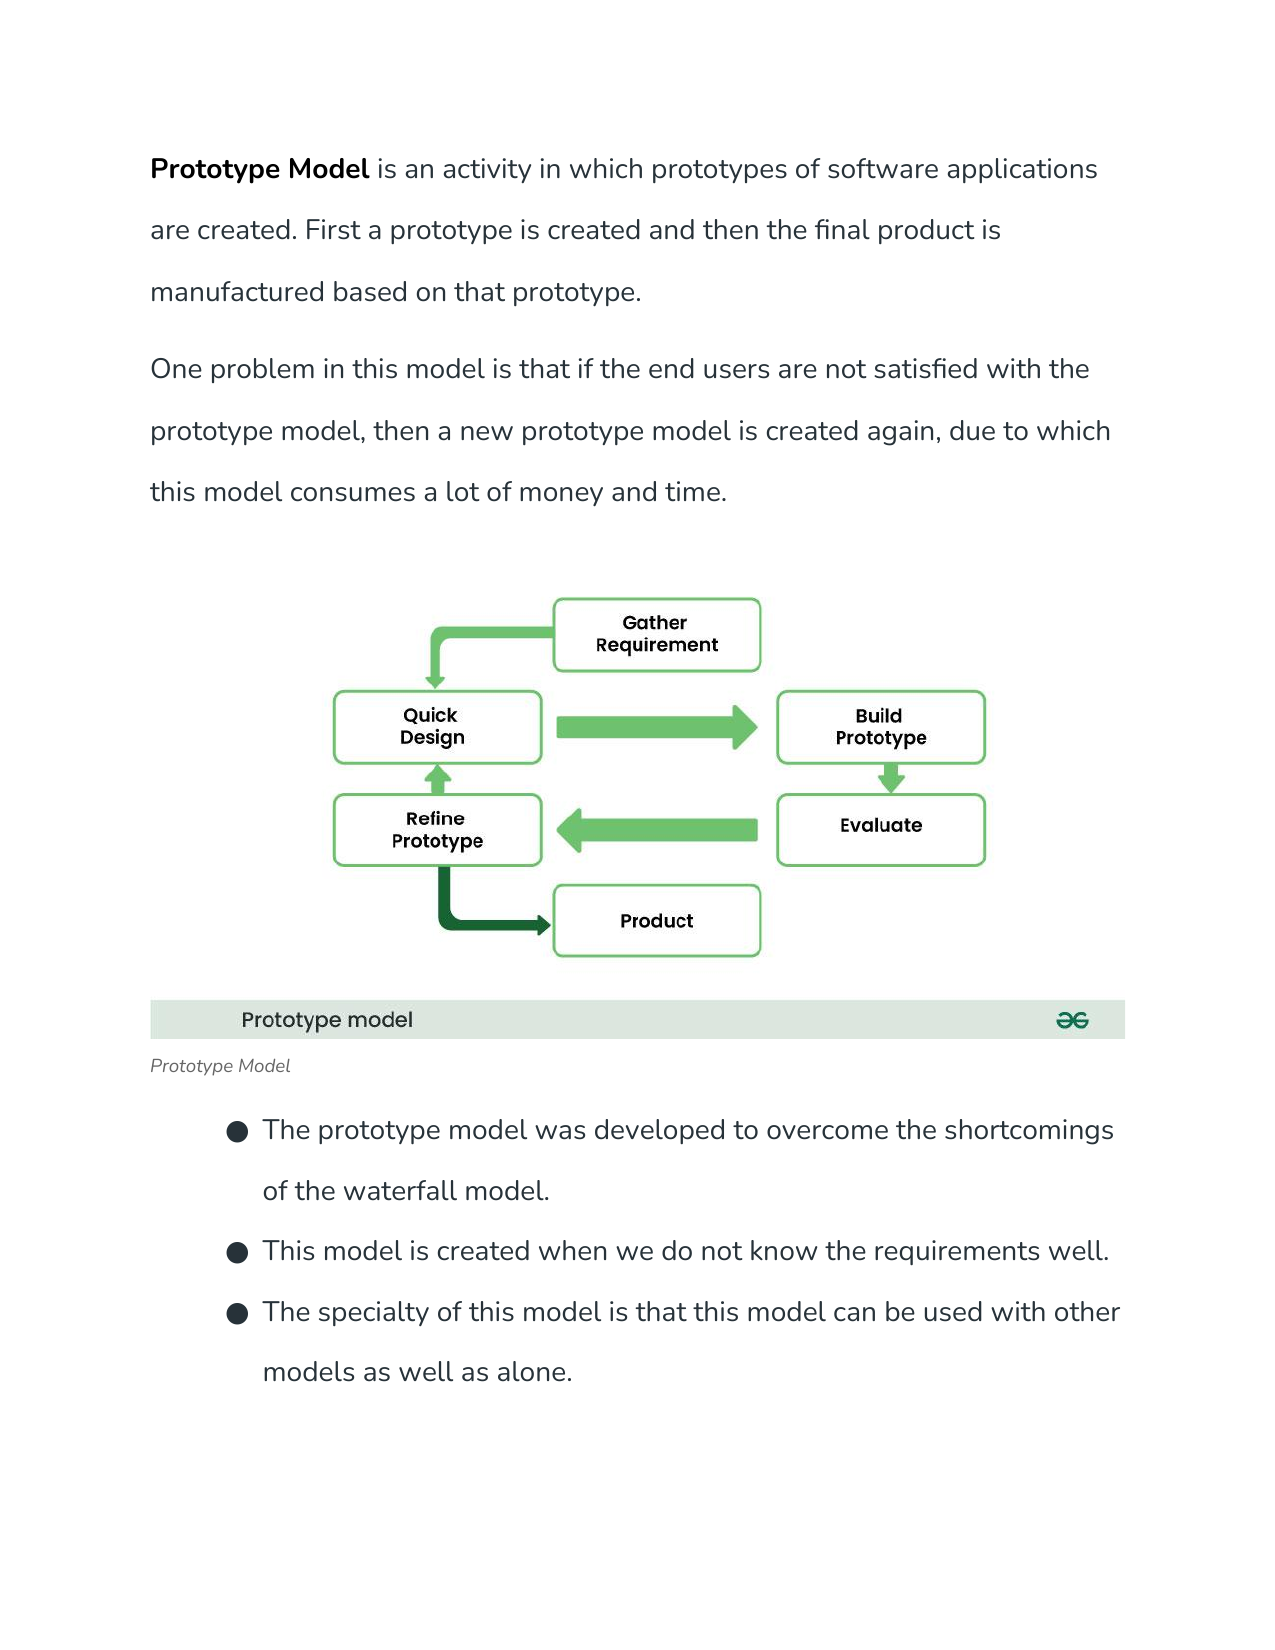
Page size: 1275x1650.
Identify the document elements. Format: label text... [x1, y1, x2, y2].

list This model is created when we do not know the requirements well. [225, 1232, 1125, 1271]
text Prototype Model is an activity in which prototypes of software applications are created. First a prototype is created and then the final product is manufactured based on that prototype. [150, 150, 1125, 311]
picture [150, 550, 1125, 1039]
list The prototype model was developed to overcome the shortcomings of the waterfall model. [225, 1111, 1125, 1210]
list The specialty of this model is that this model can be used with other models as well as alone. [225, 1293, 1125, 1392]
text One problem in this model is that if the end users are not satisfied with the prototype model, then a new prototype model is created again, due to which this model consumes a lot of money and time. [150, 350, 1125, 511]
text Prototype Model [150, 1039, 1125, 1079]
